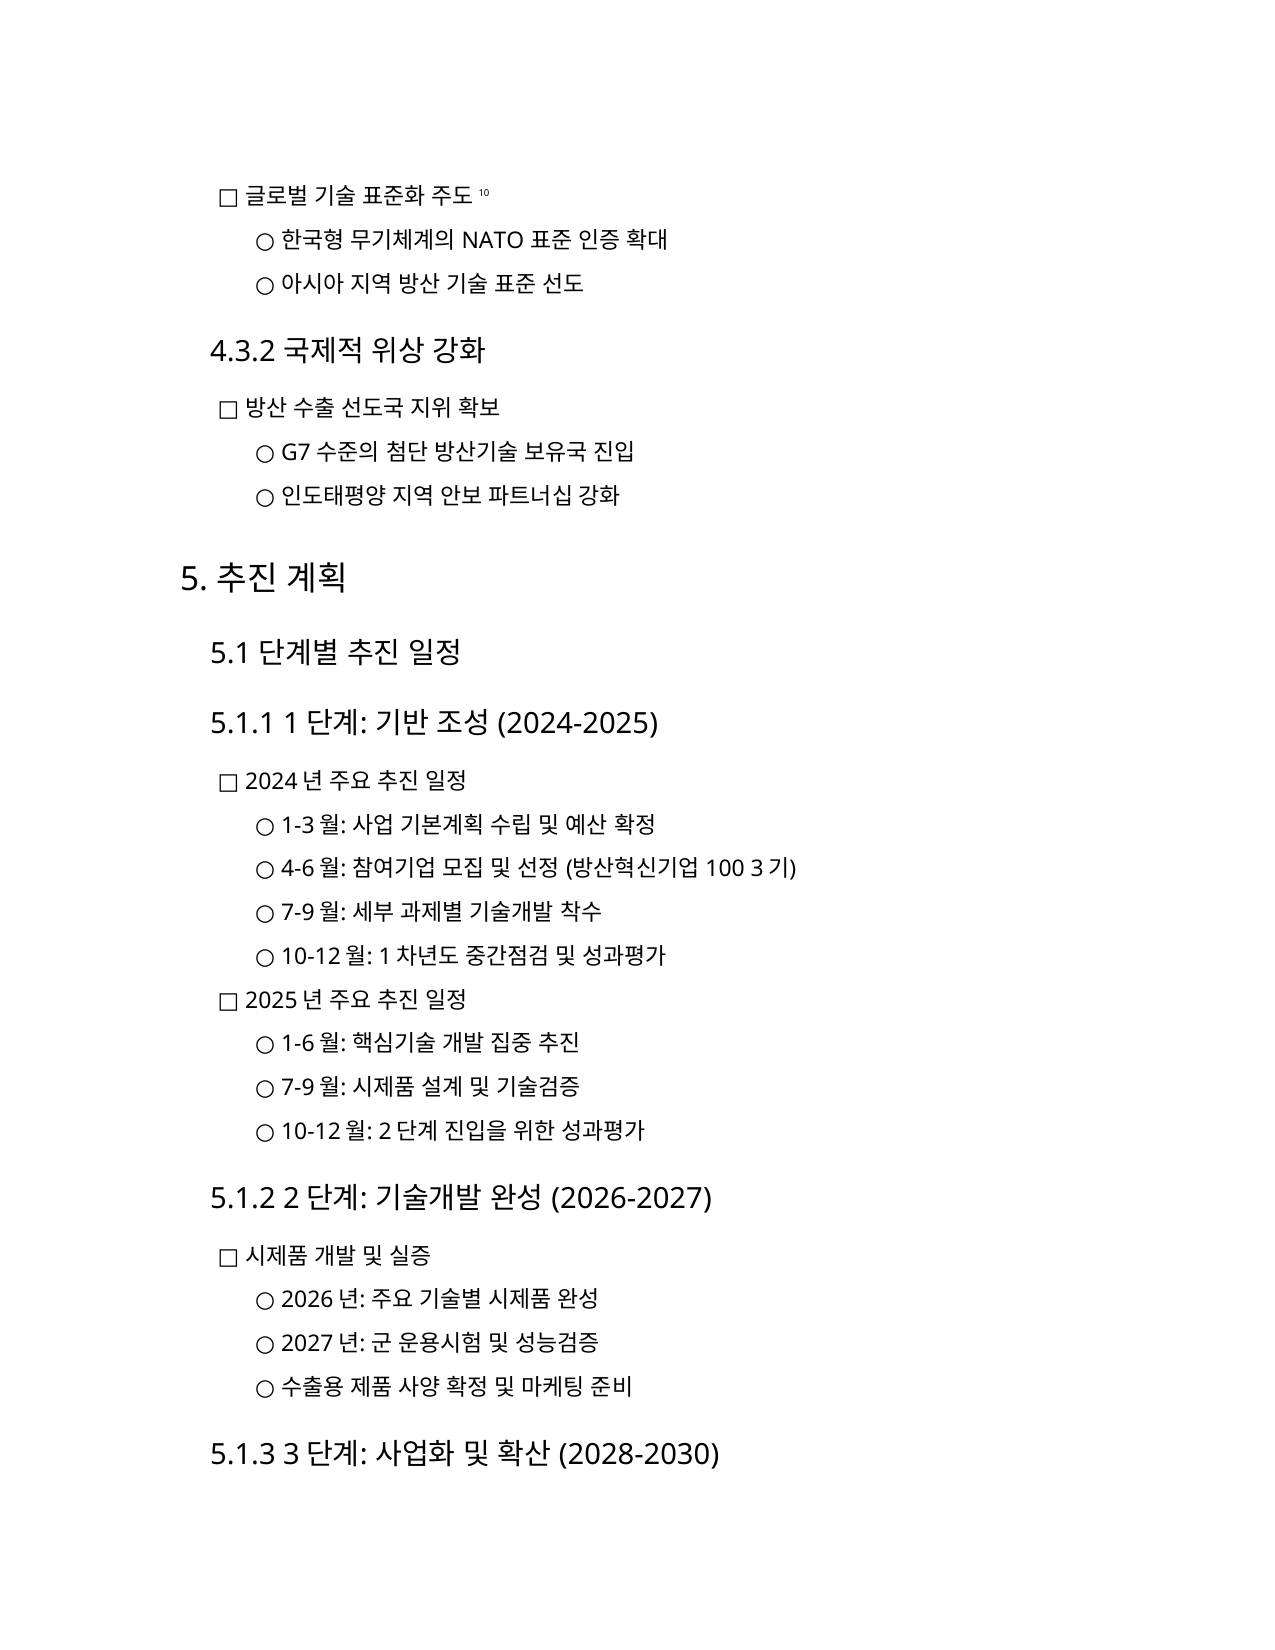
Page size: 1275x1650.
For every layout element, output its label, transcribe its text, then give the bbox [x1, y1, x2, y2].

list ○ 한국형 무기체계의 NATO 표준 인증 확대 [255, 224, 1125, 255]
subtitle 5.1 단계별 추진 일정 [210, 632, 1125, 672]
list ○ 10-12월: 2단계 진입을 위한 성과평가 [255, 1115, 1125, 1146]
list ○ 7-9월: 시제품 설계 및 기술검증 [255, 1071, 1125, 1102]
list □ 글로벌 기술 표준화 주도10 [217, 180, 1125, 211]
list ○ 1-3월: 사업 기본계획 수립 및 예산 확정 [255, 809, 1125, 840]
list ○ 수출용 제품 사양 확정 및 마케팅 준비 [255, 1371, 1125, 1402]
list ○ 4-6월: 참여기업 모집 및 선정 (방산혁신기업 100 3기) [255, 852, 1125, 884]
list ○ 인도태평양 지역 안보 파트너십 강화 [255, 480, 1125, 511]
subtitle 5. 추진 계획 [180, 555, 1125, 600]
list ○ 7-9월: 세부 과제별 기술개발 착수 [255, 896, 1125, 927]
subtitle 5.1.1 1단계: 기반 조성 (2024-2025) [210, 703, 1125, 742]
subtitle 5.1.3 3단계: 사업화 및 확산 (2028-2030) [210, 1433, 1125, 1473]
list ○ G7 수준의 첨단 방산기술 보유국 진입 [255, 436, 1125, 467]
list ○ 1-6월: 핵심기술 개발 집중 추진 [255, 1027, 1125, 1059]
list □ 방산 수출 선도국 지위 확보 [217, 392, 1125, 423]
list ○ 아시아 지역 방산 기술 표준 선도 [255, 267, 1125, 299]
list □ 2025년 주요 추진 일정 [217, 984, 1125, 1015]
list □ 2024년 주요 추진 일정 [217, 765, 1125, 796]
list ○ 10-12월: 1차년도 중간점검 및 성과평가 [255, 940, 1125, 971]
subtitle 4.3.2 국제적 위상 강화 [210, 330, 1125, 370]
list ○ 2027년: 군 운용시험 및 성능검증 [255, 1327, 1125, 1358]
subtitle 5.1.2 2단계: 기술개발 완성 (2026-2027) [210, 1177, 1125, 1217]
list □ 시제품 개발 및 실증 [217, 1240, 1125, 1271]
list ○ 2026년: 주요 기술별 시제품 완성 [255, 1283, 1125, 1315]
